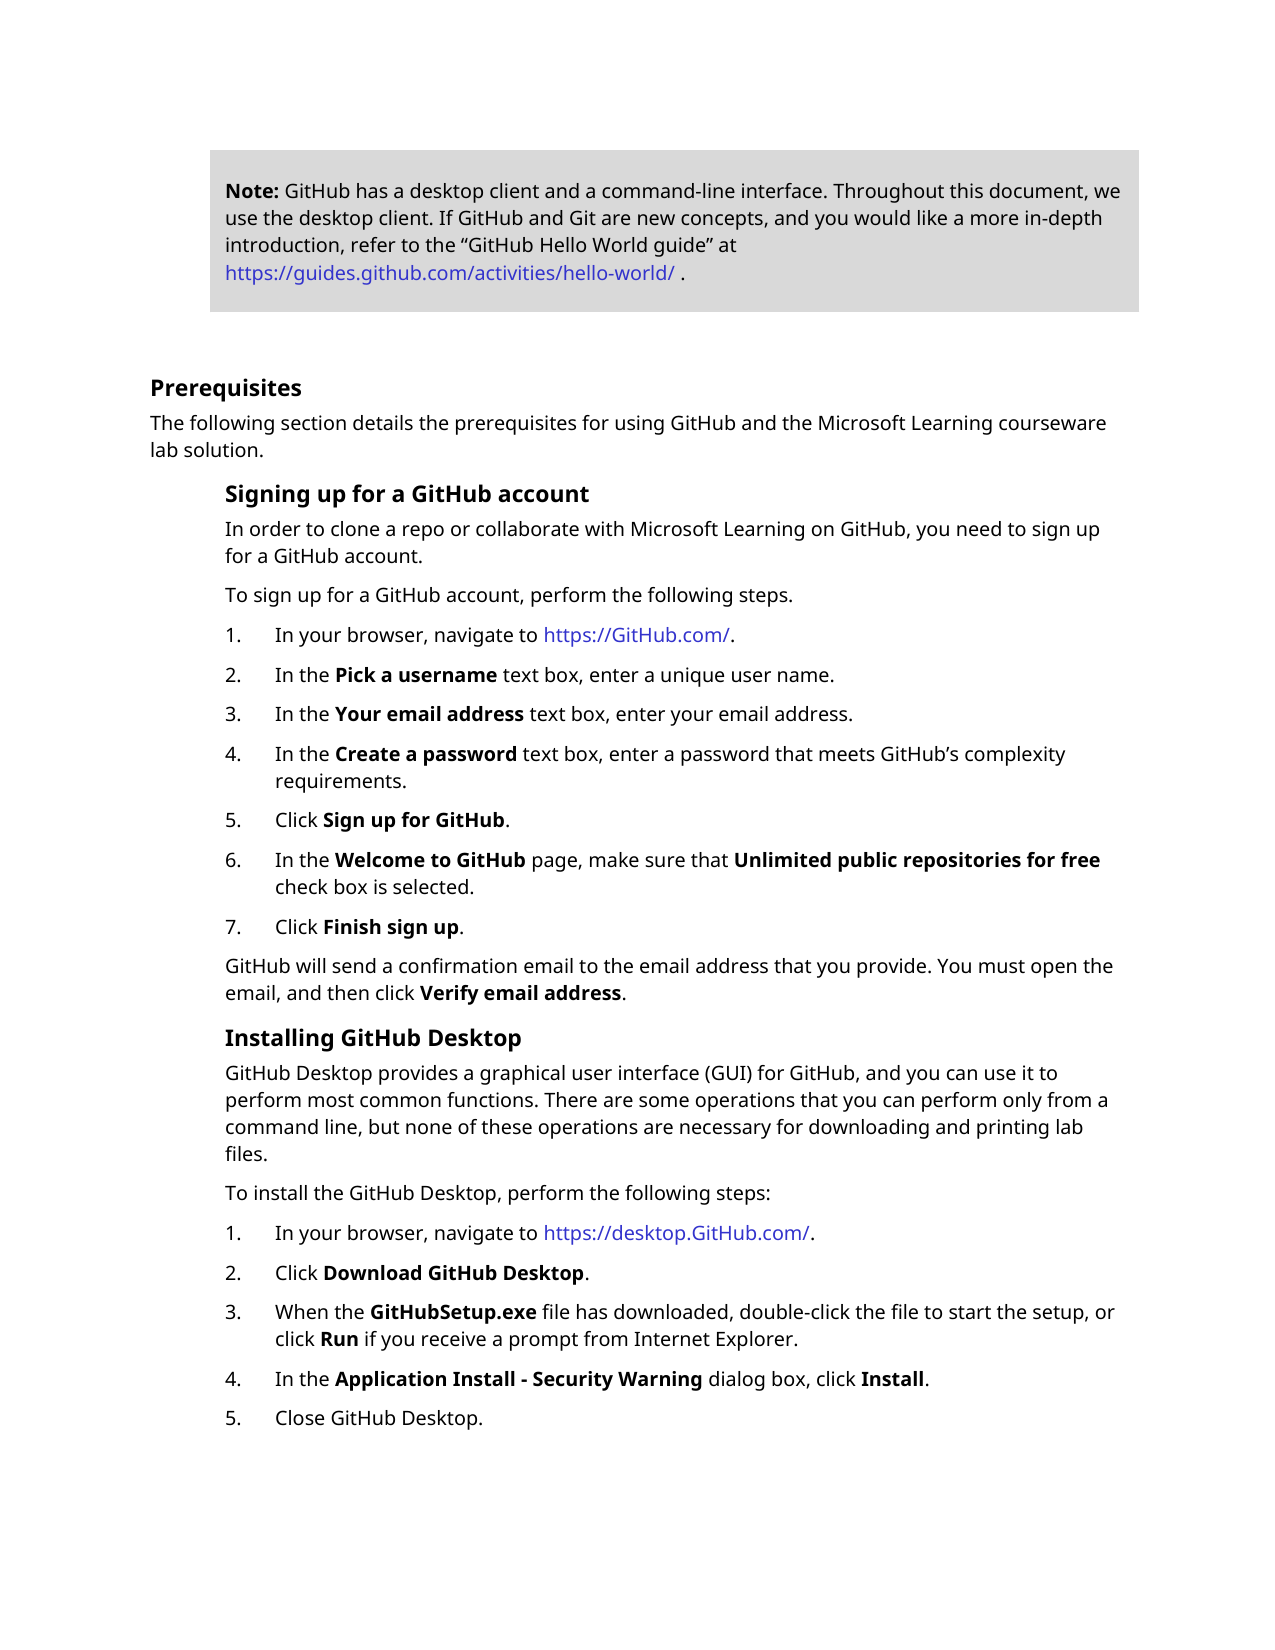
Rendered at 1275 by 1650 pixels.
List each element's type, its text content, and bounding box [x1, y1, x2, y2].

text The following section details the prerequisites for using GitHub and the Microsoft Learning courseware lab solution. [150, 408, 1125, 462]
text To sign up for a GitHub account, perform the following steps. [225, 581, 1125, 608]
text Close GitHub Desktop. [225, 1404, 1125, 1431]
text In the Create a password text box, enter a password that meets GitHub’s complexity requirements. [225, 739, 1125, 794]
subtitle Signing up for a GitHub account [225, 481, 1125, 508]
text GitHub Desktop provides a graphical user interface (GUI) for GitHub, and you can use it to perform most common functions. There are some operations that you can perform only from a command line, but none of these operations are necessary for downloading and printing lab files. [225, 1058, 1125, 1167]
text In the Application Install - Security Warning dialog box, click Install. [225, 1364, 1125, 1392]
list In your browser, navigate to https://desktop.GitHub.com/. [225, 1219, 1125, 1246]
text When the GitHubSetup.exe file has downloaded, double-click the file to start the setup, or click Run if you receive a prompt from Internet Explorer. [225, 1298, 1125, 1352]
text In the Pick a username text box, enter a unique user name. [225, 660, 1125, 687]
text Click Finish sign up. [225, 912, 1125, 939]
subtitle Prerequisites [150, 375, 1125, 402]
text GitHub will send a confirmation email to the email address that you provide. You must open the email, and then click Verify email address. [225, 952, 1125, 1006]
text In the Welcome to GitHub page, make sure that Unlimited public repositories for free check box is selected. [225, 846, 1125, 900]
subtitle Installing GitHub Desktop [225, 1025, 1125, 1052]
text In the Your email address text box, enter your email address. [225, 700, 1125, 727]
text Click Sign up for GitHub. [225, 806, 1125, 833]
text Click Download GitHub Desktop. [225, 1258, 1125, 1285]
text In your browser, navigate to https://GitHub.com/. [225, 621, 1125, 648]
text To install the GitHub Desktop, perform the following steps: [225, 1179, 1125, 1206]
text In order to clone a repo or collaborate with Microsoft Learning on GitHub, you need to sign up for a GitHub account. [225, 514, 1125, 569]
text Note: GitHub has a desktop client and a command-line interface. Throughout this document, we use the desktop client. If GitHub and Git are new concepts, and you would like a more in-depth introduction, refer to the “GitHub Hello World guide” at https://guides.github.com/activities/hello-world/ . [217, 156, 1133, 306]
